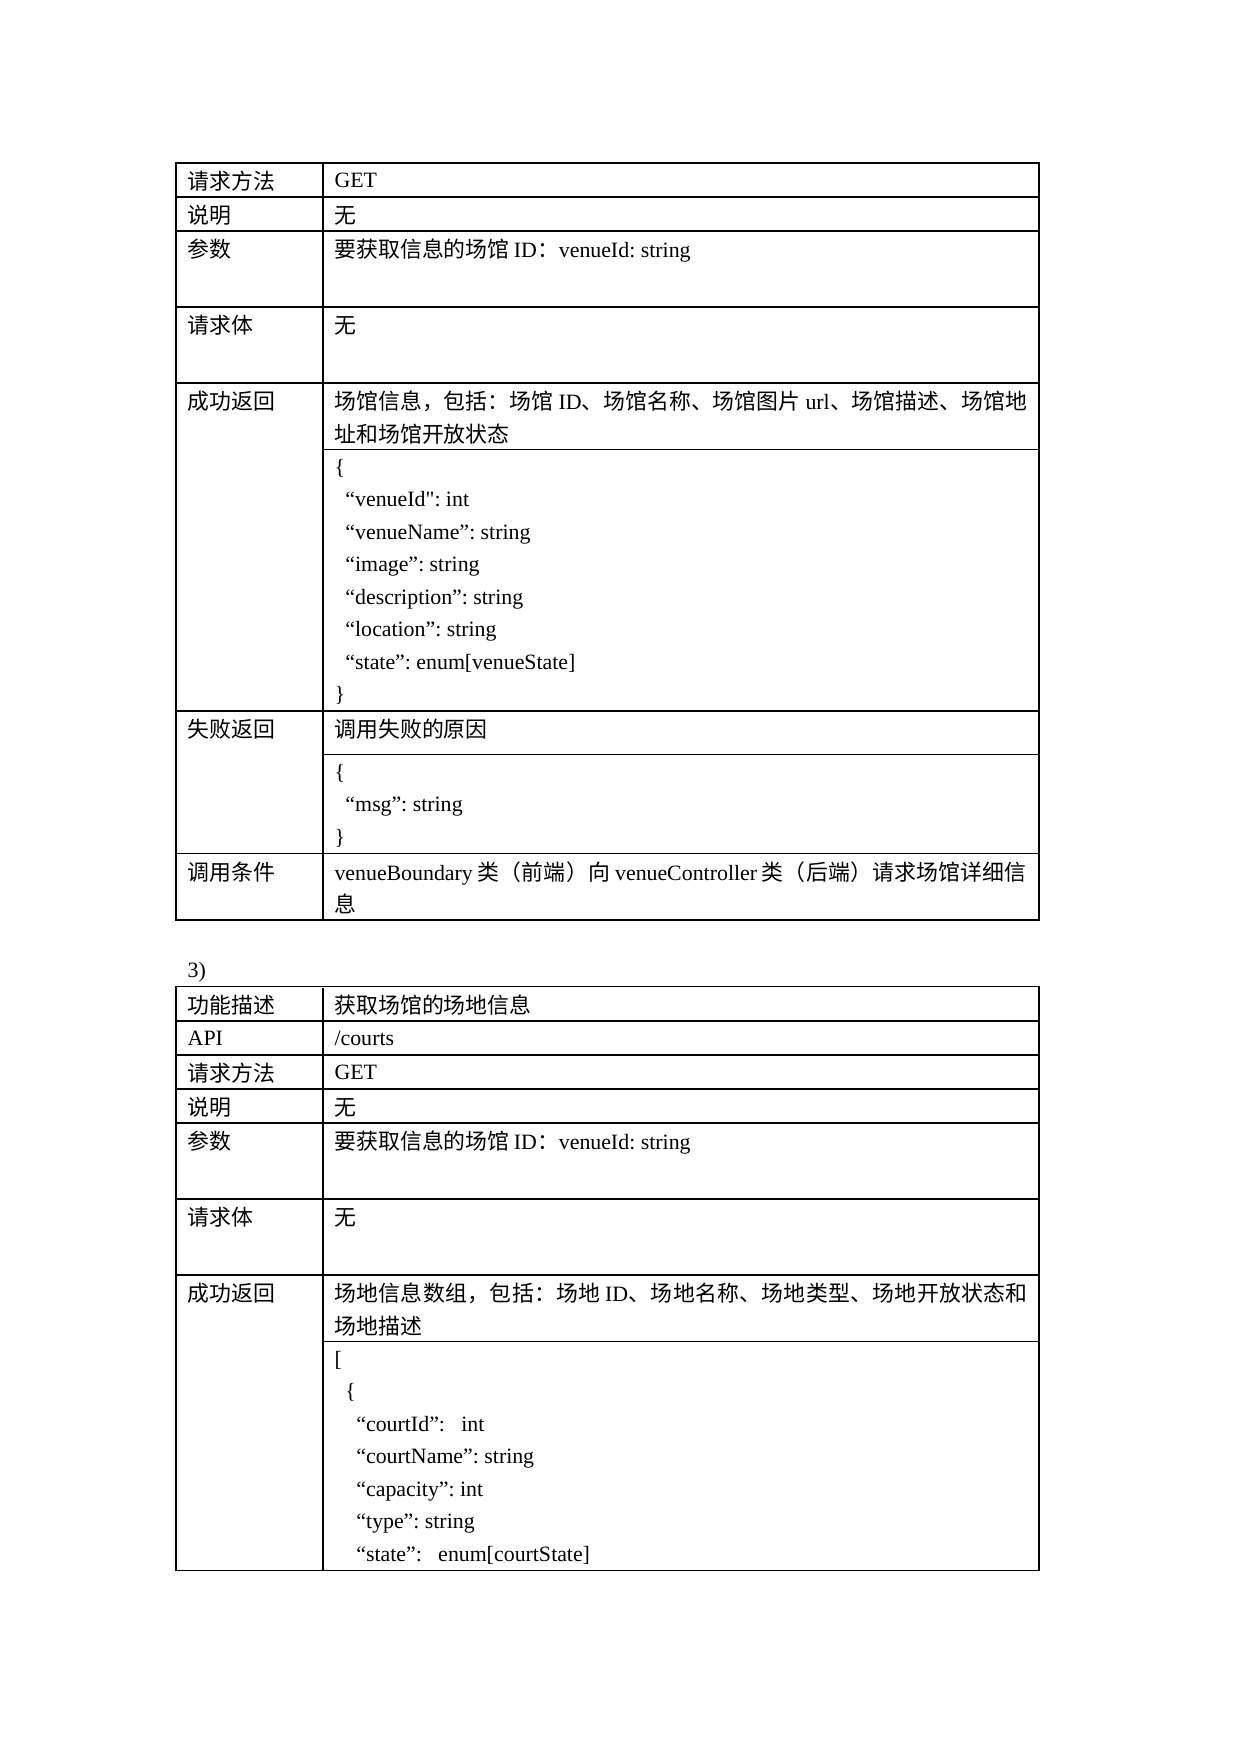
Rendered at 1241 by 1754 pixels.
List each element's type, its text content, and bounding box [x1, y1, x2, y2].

table_cell 参数 [177, 1124, 322, 1198]
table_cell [324, 1342, 1038, 1570]
table_cell 要获取信息的场馆ID：venueId: string [324, 1124, 1038, 1198]
table_cell 场馆信息，包括：场馆ID、场馆名称、场馆图片url、场馆描述、场馆地址和场馆开放状态 [324, 384, 1038, 449]
table_cell 要获取信息的场馆ID：venueId: string [324, 232, 1038, 306]
table_cell 失败返回 [177, 712, 322, 853]
table_cell 请求体 [177, 308, 322, 382]
table_cell 请求体 [177, 1200, 322, 1274]
table_cell venueBoundary类（前端）向venueController类（后端）请求场馆详细信息 [324, 854, 1038, 919]
table_cell 参数 [177, 232, 322, 306]
table_cell 无 [324, 1200, 1038, 1274]
text 3) [187, 953, 1053, 986]
table_header 功能描述 [177, 987, 323, 1020]
table_cell GET [324, 164, 1038, 196]
table_cell 请求方法 [177, 1056, 322, 1088]
table_cell 无 [324, 308, 1038, 382]
table_header 获取场馆的场地信息 [324, 987, 1038, 1020]
table_cell /courts [324, 1022, 1038, 1054]
table_cell 成功返回 [177, 1276, 322, 1570]
table_cell 调用条件 [177, 854, 322, 919]
table_cell 请求方法 [177, 164, 322, 196]
table_cell API [177, 1022, 322, 1054]
table_cell 无 [324, 1090, 1038, 1122]
table_cell { “msg”: string } [324, 755, 1038, 853]
table_cell { “venueId": int “venueName”: string “image”: string “description”: string “location”: string “state”: enum[venueState] } [324, 450, 1038, 710]
table_cell GET [324, 1056, 1038, 1088]
table_cell 场地信息数组，包括：场地ID、场地名称、场地类型、场地开放状态和场地描述 [324, 1276, 1038, 1341]
table_cell 无 [324, 198, 1038, 230]
table_cell 说明 [177, 1090, 322, 1122]
table_cell 成功返回 [177, 384, 322, 710]
table_cell 说明 [177, 198, 322, 230]
table_cell 调用失败的原因 [324, 712, 1038, 754]
